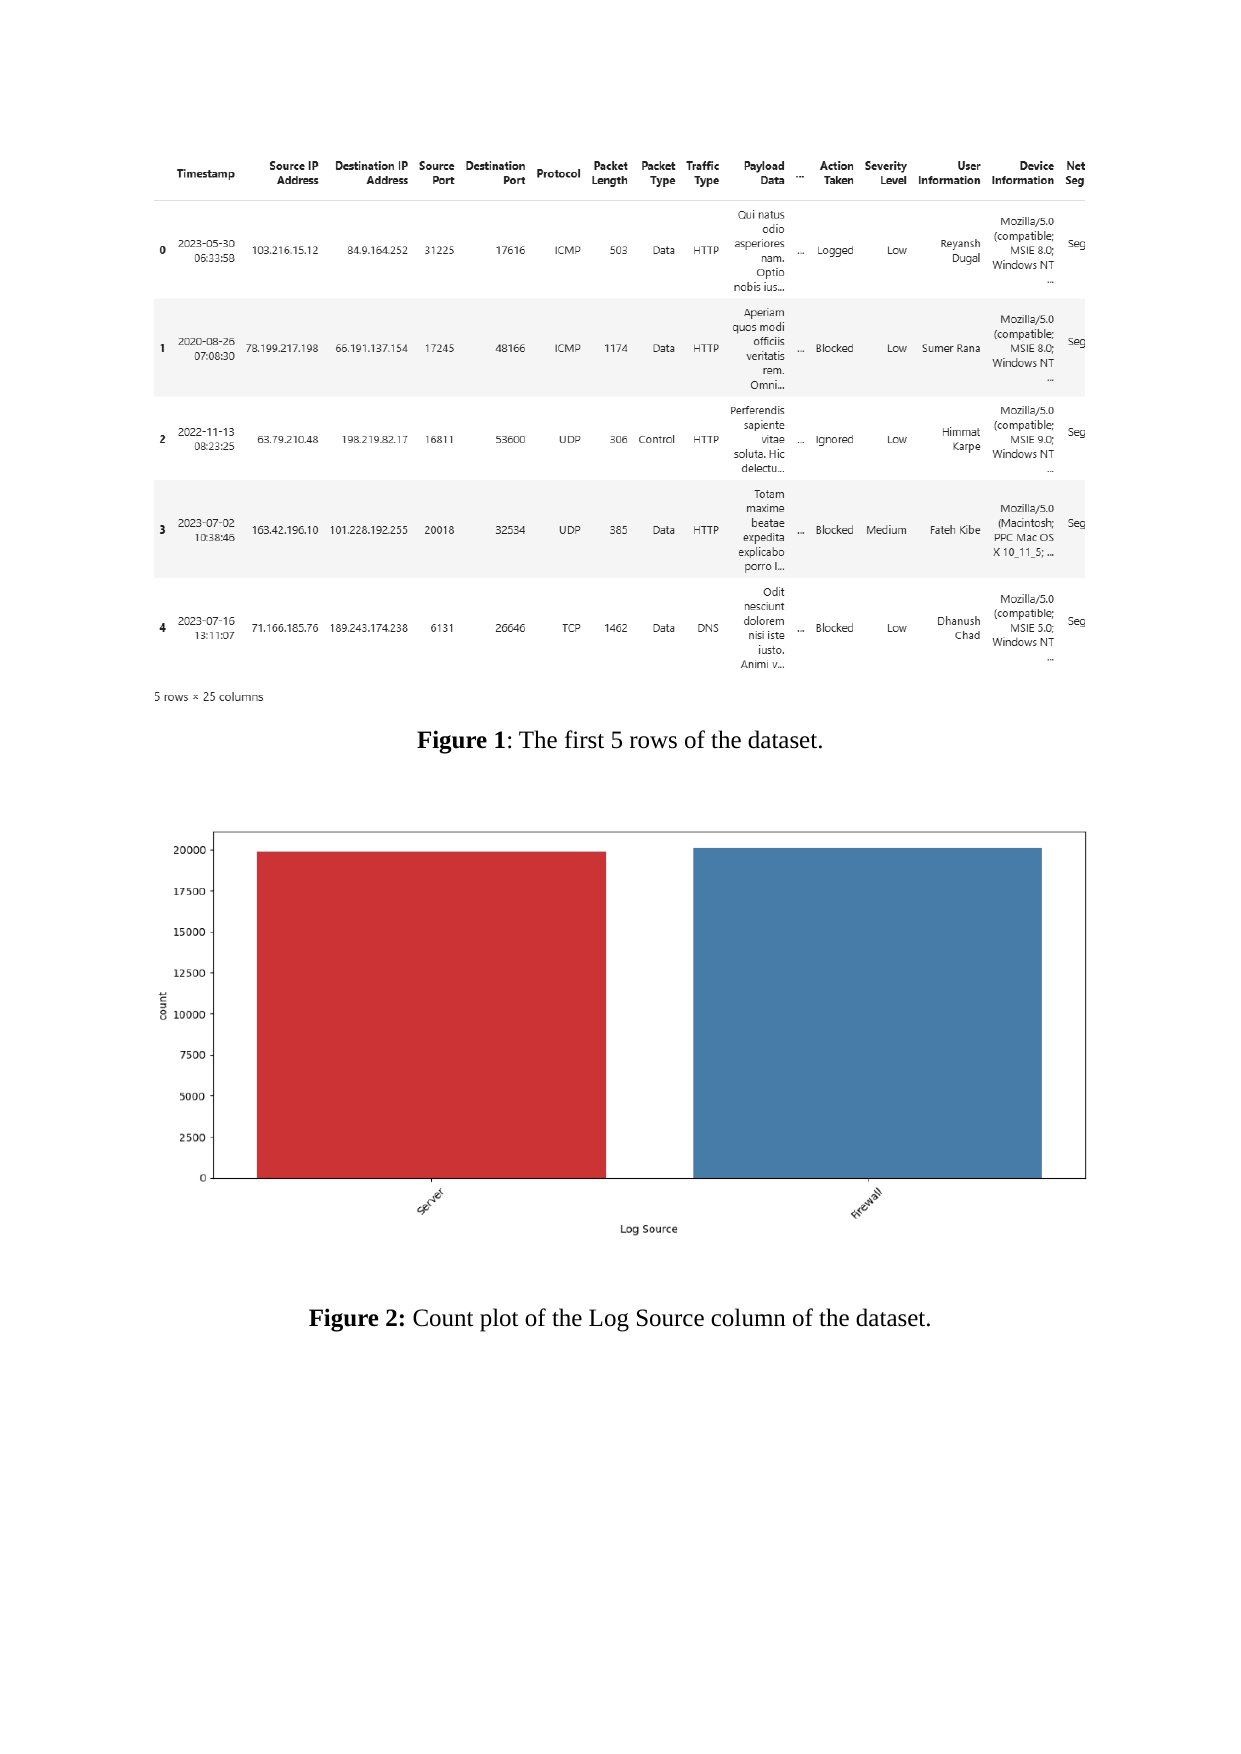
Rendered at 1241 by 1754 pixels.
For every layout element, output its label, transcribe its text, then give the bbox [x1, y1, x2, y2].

picture [150, 820, 1091, 1237]
text Figure 2: Count plot of the Log Source column of the dataset. [150, 1303, 1090, 1332]
picture [150, 150, 1091, 707]
text Figure 1: The first 5 rows of the dataset. [150, 725, 1090, 754]
